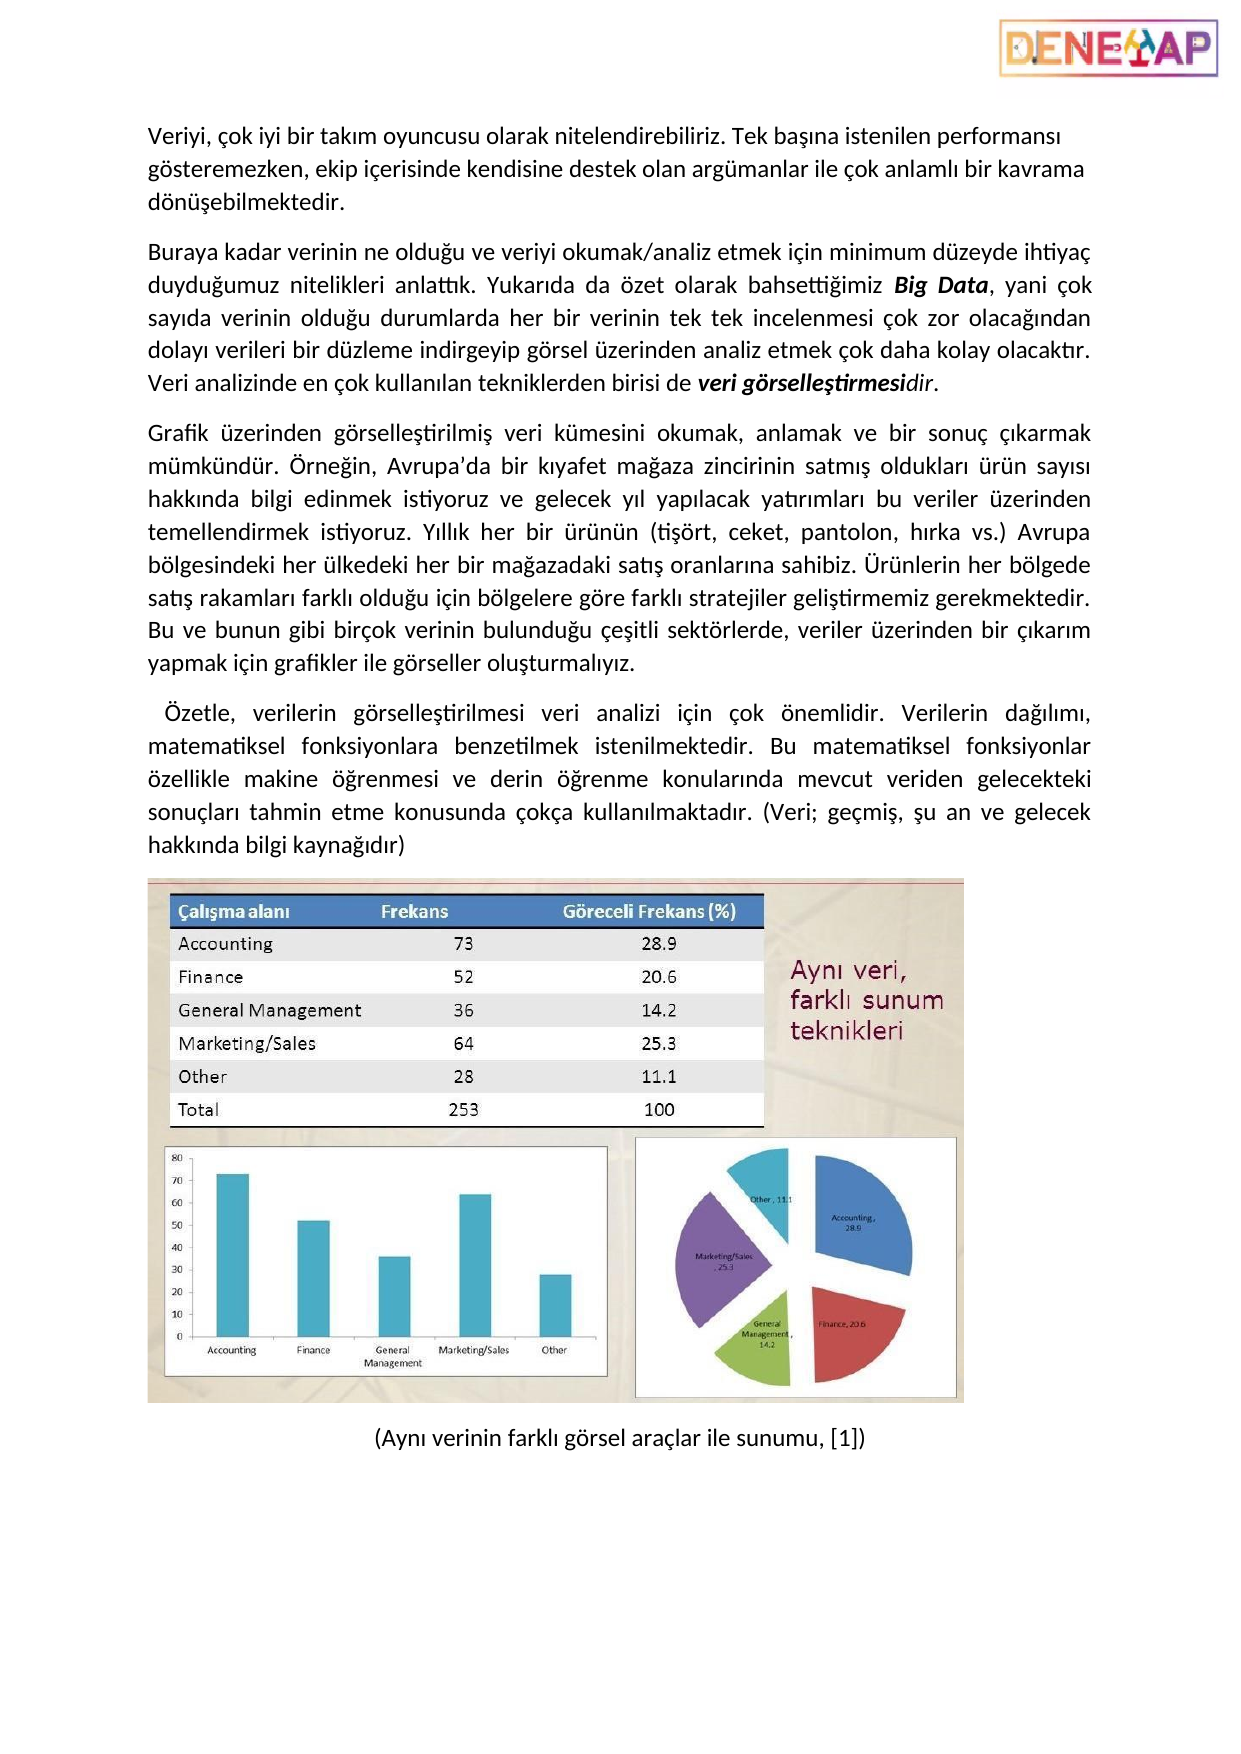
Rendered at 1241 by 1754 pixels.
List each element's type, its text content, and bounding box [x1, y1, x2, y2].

text Grafik üzerinden görselleştirilmiş veri kümesini okumak, anlamak ve bir sonuç çıkarmak mümkündür. Örneğin, Avrupa’da bir kıyafet mağaza zincirinin satmış oldukları ürün sayısı hakkında bilgi edinmek istiyoruz ve gelecek yıl yapılacak yatırımları bu veriler üzerinden temellendirmek istiyoruz. Yıllık her bir ürünün (tişört, ceket, pantolon, hırka vs.) Avrupa bölgesindeki her ülkedeki her bir mağazadaki satış oranlarına sahibiz. Ürünlerin her bölgede satış rakamları farklı olduğu için bölgelere göre farklı stratejiler geliştirmemiz gerekmektedir. Bu ve bunun gibi birçok verinin bulunduğu çeşitli sektörlerde, veriler üzerinden bir çıkarım yapmak için grafikler ile görseller oluşturmalıyız. [148, 417, 1093, 678]
text Veriyi, çok iyi bir takım oyuncusu olarak nitelendirebiliriz. Tek başına istenilen performansı gösteremezken, ekip içerisinde kendisine destek olan argümanlar ile çok anlamlı bir kavrama dönüşebilmektedir. [148, 121, 1093, 217]
text Özetle, verilerin görselleştirilmesi veri analizi için çok önemlidir. Verilerin dağılımı, matematiksel fonksiyonlara benzetilmek istenilmektedir. Bu matematiksel fonksiyonlar özellikle makine öğrenmesi ve derin öğrenme konularında mevcut veriden gelecekteki sonuçları tahmin etme konusunda çokça kullanılmaktadır. (Veri; geçmiş, şu an ve gelecek hakkında bilgi kaynağıdır) [148, 697, 1093, 859]
picture [147, 878, 964, 1403]
text (Aynı verinin farklı görsel araçlar ile sunumu, [1]) [148, 1422, 1093, 1452]
picture [996, 6, 1224, 99]
text Buraya kadar verinin ne olduğu ve veriyi okumak/analiz etmek için minimum düzeyde ihtiyaç duyduğumuz nitelikleri anlattık. Yukarıda da özet olarak bahsettiğimiz Big Data, yani çok sayıda verinin olduğu durumlarda her bir verinin tek tek incelenmesi çok zor olacağından dolayı verileri bir düzleme indirgeyip görsel üzerinden analiz etmek çok daha kolay olacaktır. Veri analizinde en çok kullanılan tekniklerden birisi de veri görselleştirmesidir. [148, 236, 1093, 398]
